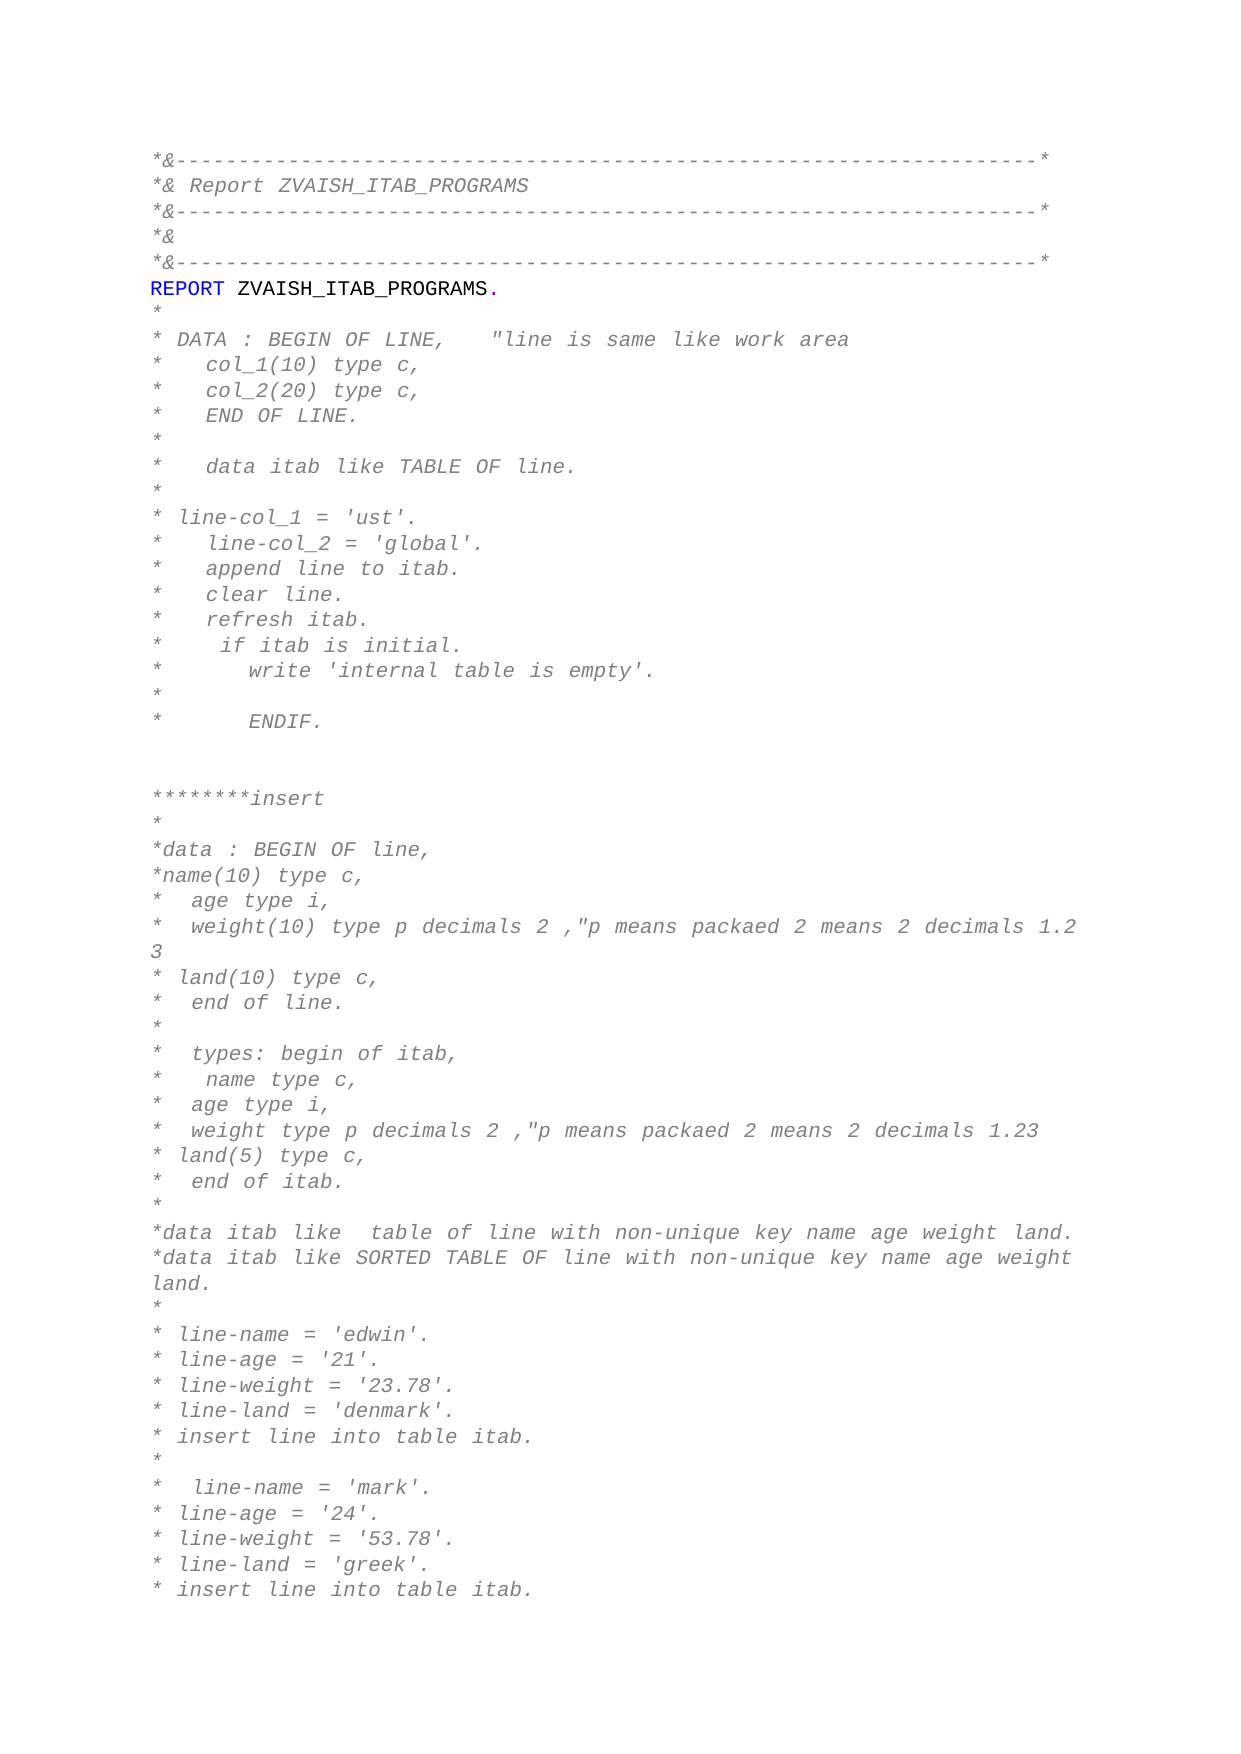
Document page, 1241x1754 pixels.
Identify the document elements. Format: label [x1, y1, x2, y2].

text [150, 150, 1090, 1603]
